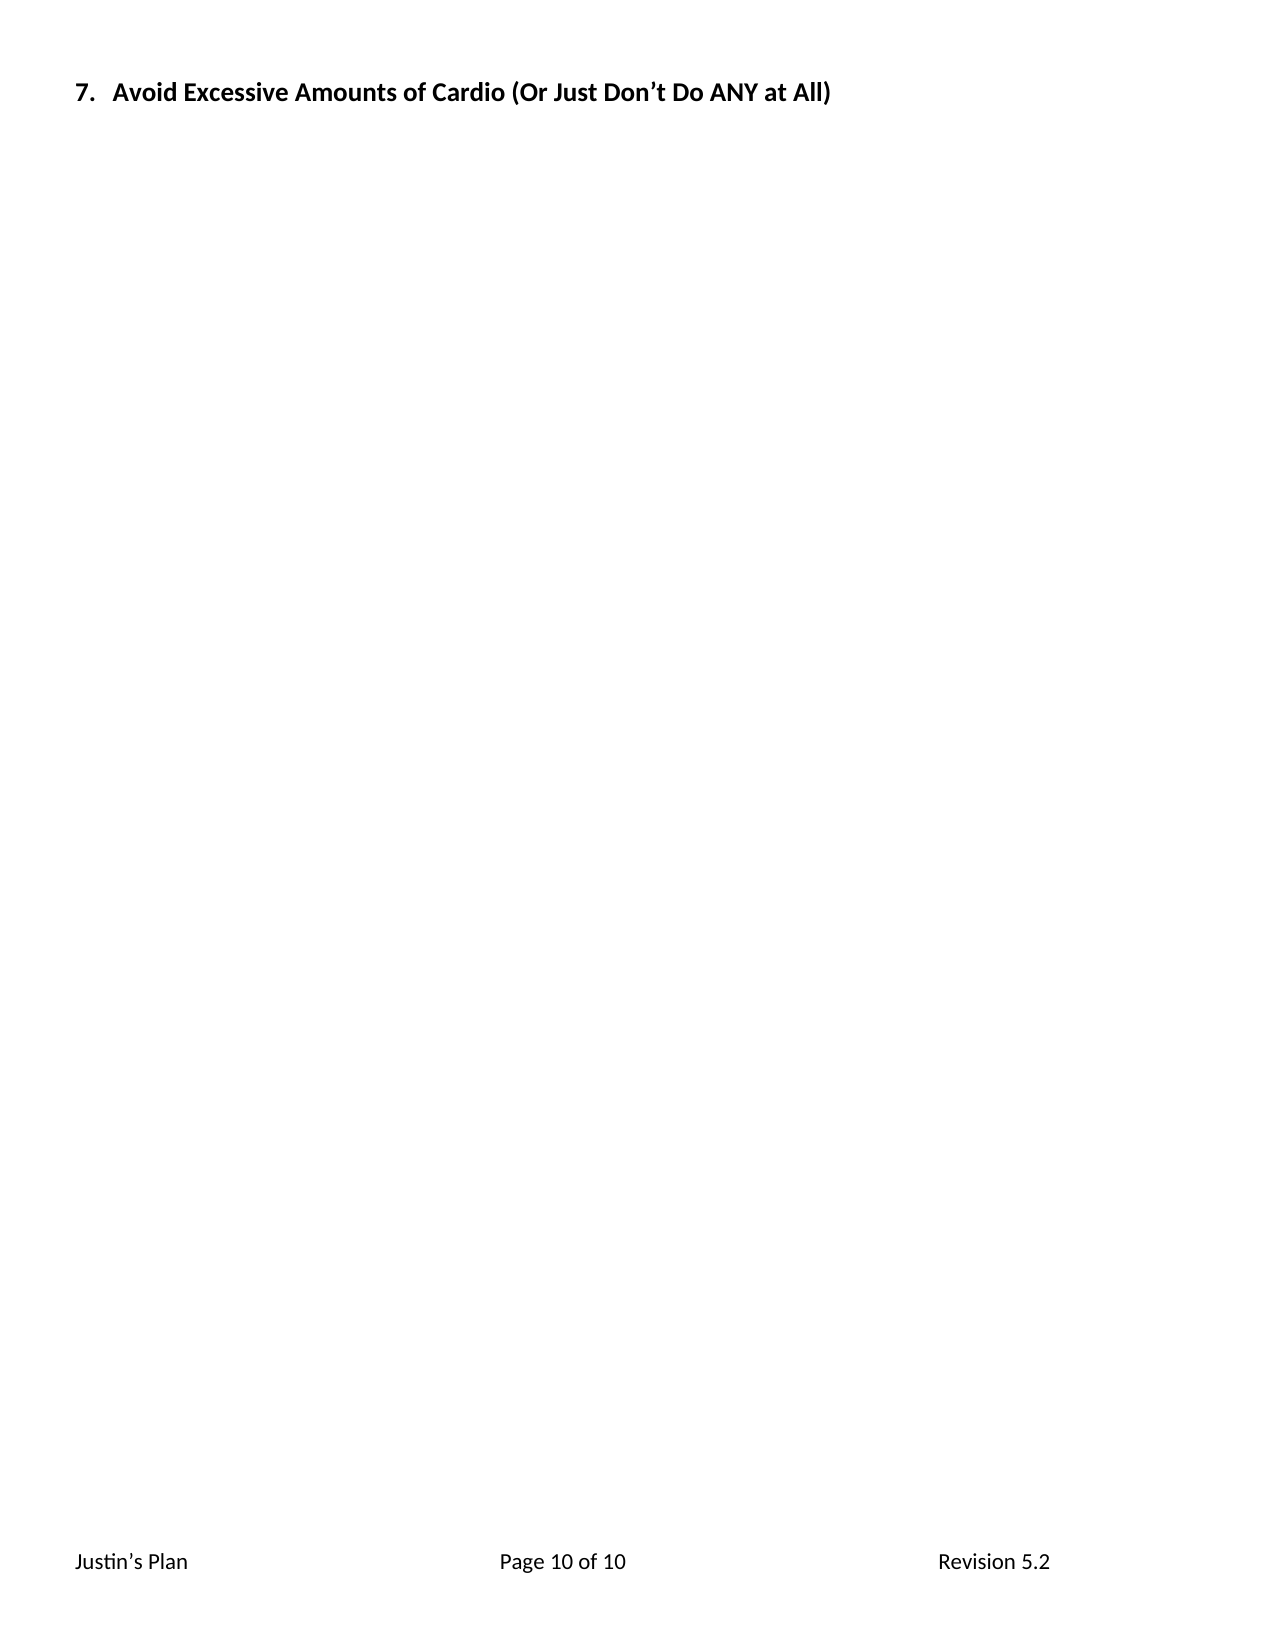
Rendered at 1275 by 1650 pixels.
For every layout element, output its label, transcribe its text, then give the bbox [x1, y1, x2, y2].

list Avoid Excessive Amounts of Cardio (Or Just Don’t Do ANY at All) [75, 75, 1200, 108]
